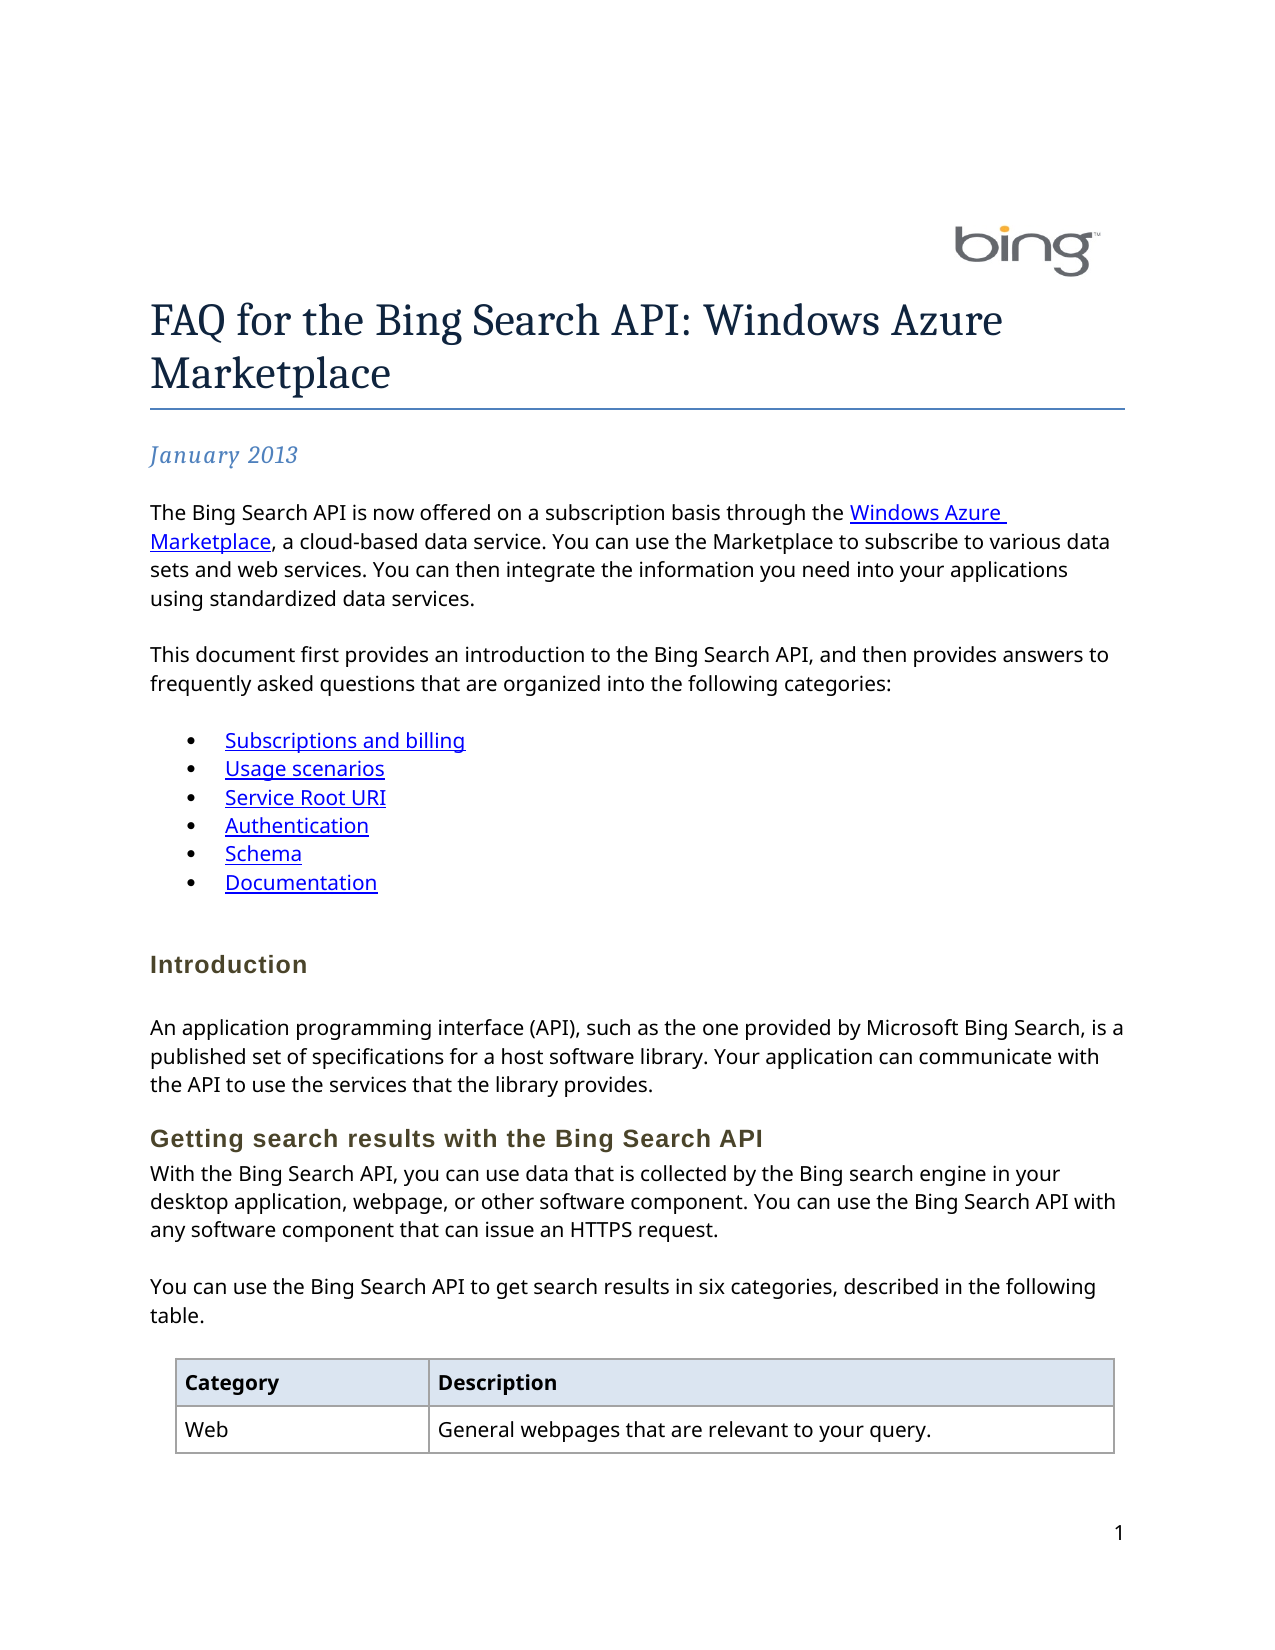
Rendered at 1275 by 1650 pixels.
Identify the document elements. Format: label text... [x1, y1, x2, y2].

list Authentication [187, 811, 1125, 839]
text You can use the Bing Search API to get search results in six categories, described in the following table. [150, 1272, 1125, 1329]
table_header Description [430, 1360, 1113, 1405]
text An application programming interface (API), such as the one provided by Microsoft Bing Search, is a published set of specifications for a host software library. Your application can communicate with the API to use the services that the library provides. [150, 1013, 1125, 1099]
subtitle January 2013 [150, 441, 1125, 470]
list Service Root URI [187, 783, 1125, 811]
title FAQ for the Bing Search API: Windows Azure Marketplace [150, 178, 1125, 408]
text The Bing Search API is now offered on a subscription basis through the Windows Azure Marketplace, a cloud-based data service. You can use the Marketplace to subscribe to various data sets and web services. You can then integrate the information you need into your applications using standardized data services. [150, 498, 1125, 612]
list Subscriptions and billing [187, 726, 1125, 754]
text This document first provides an introduction to the Bing Search API, and then provides answers to frequently asked questions that are organized into the following categories: [150, 641, 1125, 697]
subtitle Getting search results with the Bing Search API [150, 1124, 1125, 1152]
table_cell General webpages that are relevant to your query. [430, 1407, 1113, 1452]
table_cell Web [177, 1407, 428, 1452]
list Schema [187, 839, 1125, 868]
picture [921, 192, 1125, 294]
list Usage scenarios [187, 754, 1125, 783]
list Documentation [187, 868, 1125, 896]
text With the Bing Search API, you can use data that is collected by the Bing search engine in your desktop application, webpage, or other software component. You can use the Bing Search API with any software component that can issue an HTTPS request. [150, 1159, 1125, 1244]
subtitle Introduction [150, 950, 1125, 979]
table_header Category [177, 1360, 428, 1405]
